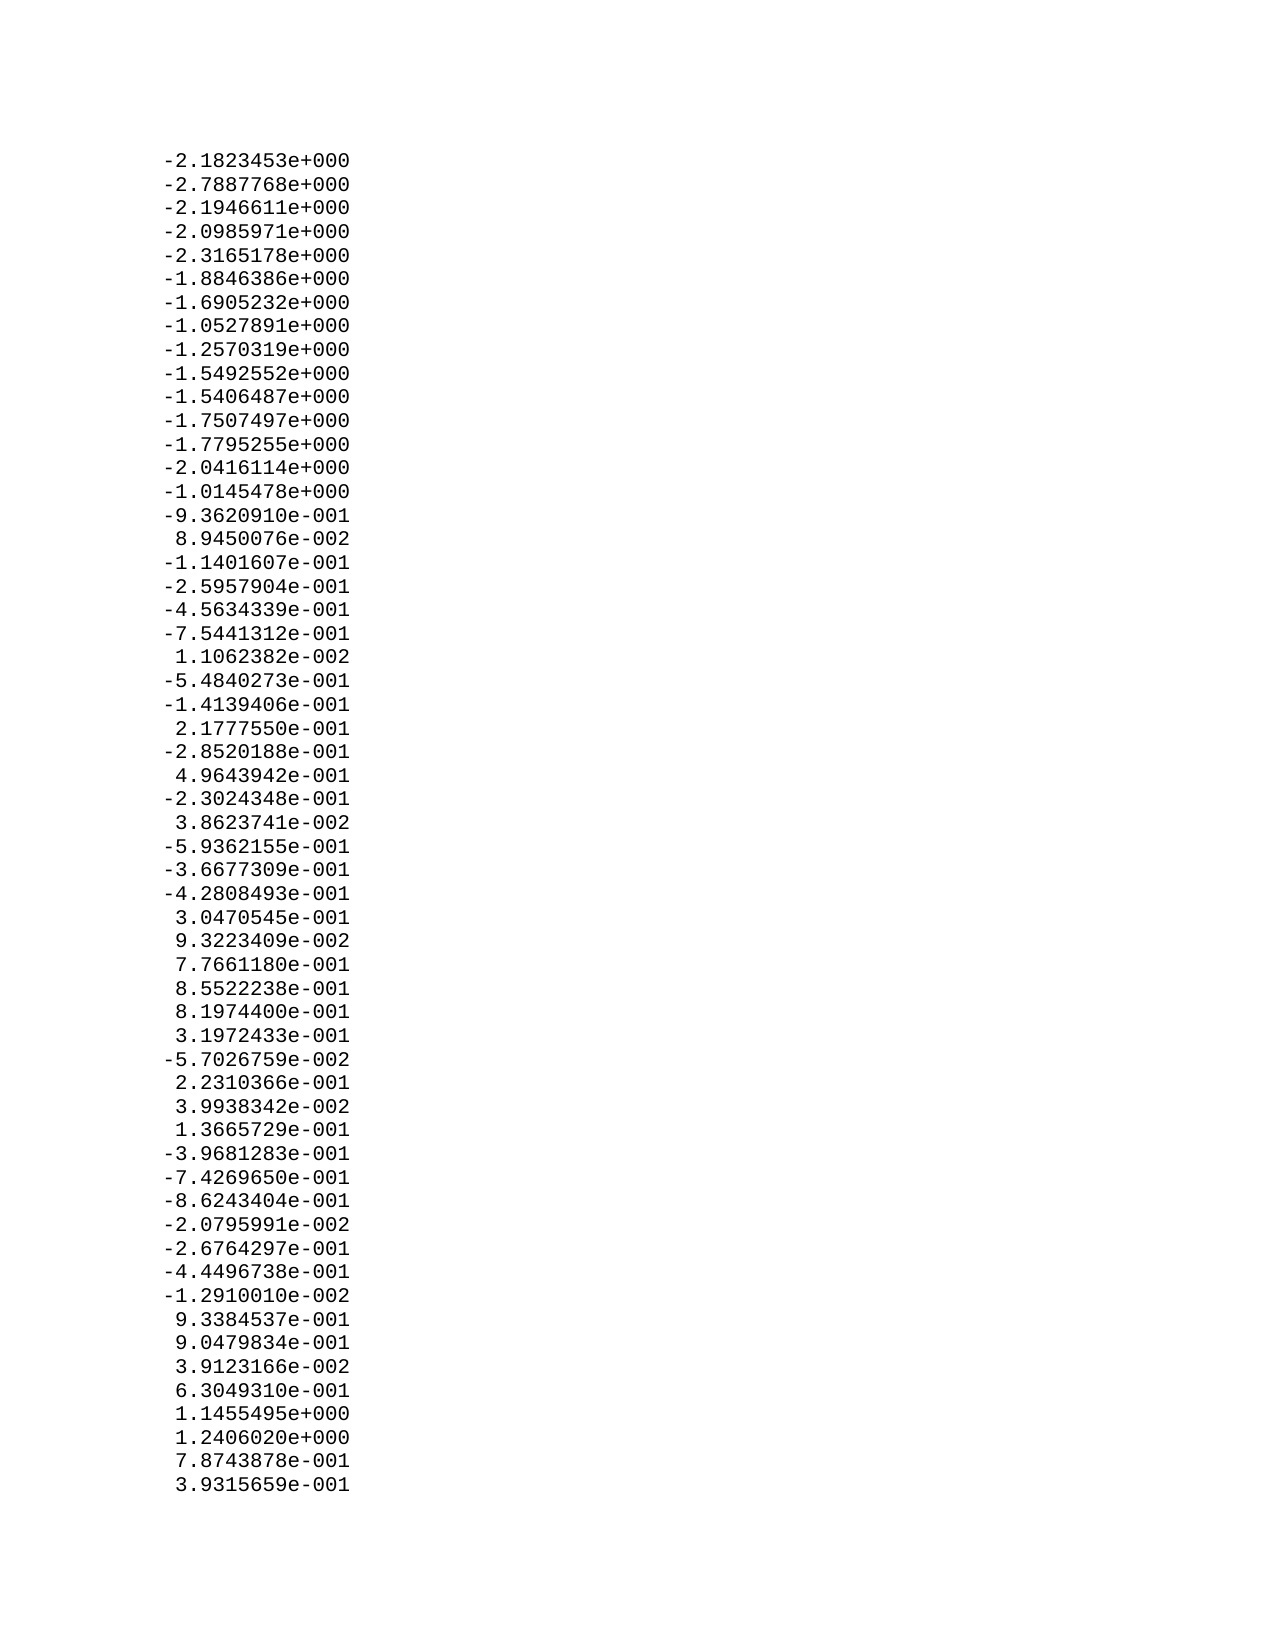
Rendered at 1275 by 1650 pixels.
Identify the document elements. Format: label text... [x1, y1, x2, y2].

text -7.4269650e-001 [150, 1167, 1125, 1190]
text -5.7026759e-002 [150, 1048, 1125, 1072]
text -1.2570319e+000 [150, 339, 1125, 363]
text 3.9315659e-001 [150, 1474, 1125, 1498]
text -2.0985971e+000 [150, 221, 1125, 244]
text 3.9938342e-002 [150, 1096, 1125, 1119]
text -2.3024348e-001 [150, 788, 1125, 812]
text 2.2310366e-001 [150, 1072, 1125, 1096]
text -2.1823453e+000 [150, 150, 1125, 174]
text 7.8743878e-001 [150, 1451, 1125, 1474]
text -2.1946611e+000 [150, 197, 1125, 221]
text -3.9681283e-001 [150, 1143, 1125, 1167]
text 3.1972433e-001 [150, 1025, 1125, 1048]
text 3.0470545e-001 [150, 907, 1125, 930]
text 2.1777550e-001 [150, 717, 1125, 741]
text 6.3049310e-001 [150, 1379, 1125, 1403]
text -2.6764297e-001 [150, 1238, 1125, 1261]
text -2.7887768e+000 [150, 174, 1125, 197]
text -2.8520188e-001 [150, 741, 1125, 765]
text -1.1401607e-001 [150, 552, 1125, 576]
text -1.7795255e+000 [150, 434, 1125, 457]
text -4.2808493e-001 [150, 883, 1125, 907]
text 3.9123166e-002 [150, 1356, 1125, 1379]
text -2.5957904e-001 [150, 576, 1125, 599]
text 1.1455495e+000 [150, 1403, 1125, 1427]
text 4.9643942e-001 [150, 765, 1125, 788]
text -1.2910010e-002 [150, 1285, 1125, 1309]
text -1.0145478e+000 [150, 481, 1125, 505]
text -4.5634339e-001 [150, 599, 1125, 623]
text -1.7507497e+000 [150, 410, 1125, 434]
text 9.0479834e-001 [150, 1332, 1125, 1356]
text -1.8846386e+000 [150, 268, 1125, 292]
text -1.6905232e+000 [150, 292, 1125, 316]
text 1.3665729e-001 [150, 1119, 1125, 1143]
text -5.9362155e-001 [150, 836, 1125, 859]
text 3.8623741e-002 [150, 812, 1125, 836]
text 7.7661180e-001 [150, 954, 1125, 978]
text -9.3620910e-001 [150, 505, 1125, 528]
text 1.2406020e+000 [150, 1427, 1125, 1451]
text -7.5441312e-001 [150, 623, 1125, 647]
text 9.3223409e-002 [150, 930, 1125, 954]
text -1.4139406e-001 [150, 694, 1125, 717]
text -1.5406487e+000 [150, 386, 1125, 410]
text -8.6243404e-001 [150, 1190, 1125, 1214]
text -3.6677309e-001 [150, 859, 1125, 883]
text 1.1062382e-002 [150, 647, 1125, 670]
text 8.5522238e-001 [150, 978, 1125, 1001]
text -5.4840273e-001 [150, 670, 1125, 694]
text 8.1974400e-001 [150, 1001, 1125, 1025]
text -2.0416114e+000 [150, 457, 1125, 481]
text -1.5492552e+000 [150, 363, 1125, 386]
text 8.9450076e-002 [150, 528, 1125, 552]
text -2.0795991e-002 [150, 1214, 1125, 1238]
text -2.3165178e+000 [150, 244, 1125, 268]
text 9.3384537e-001 [150, 1309, 1125, 1332]
text -4.4496738e-001 [150, 1261, 1125, 1285]
text -1.0527891e+000 [150, 316, 1125, 339]
